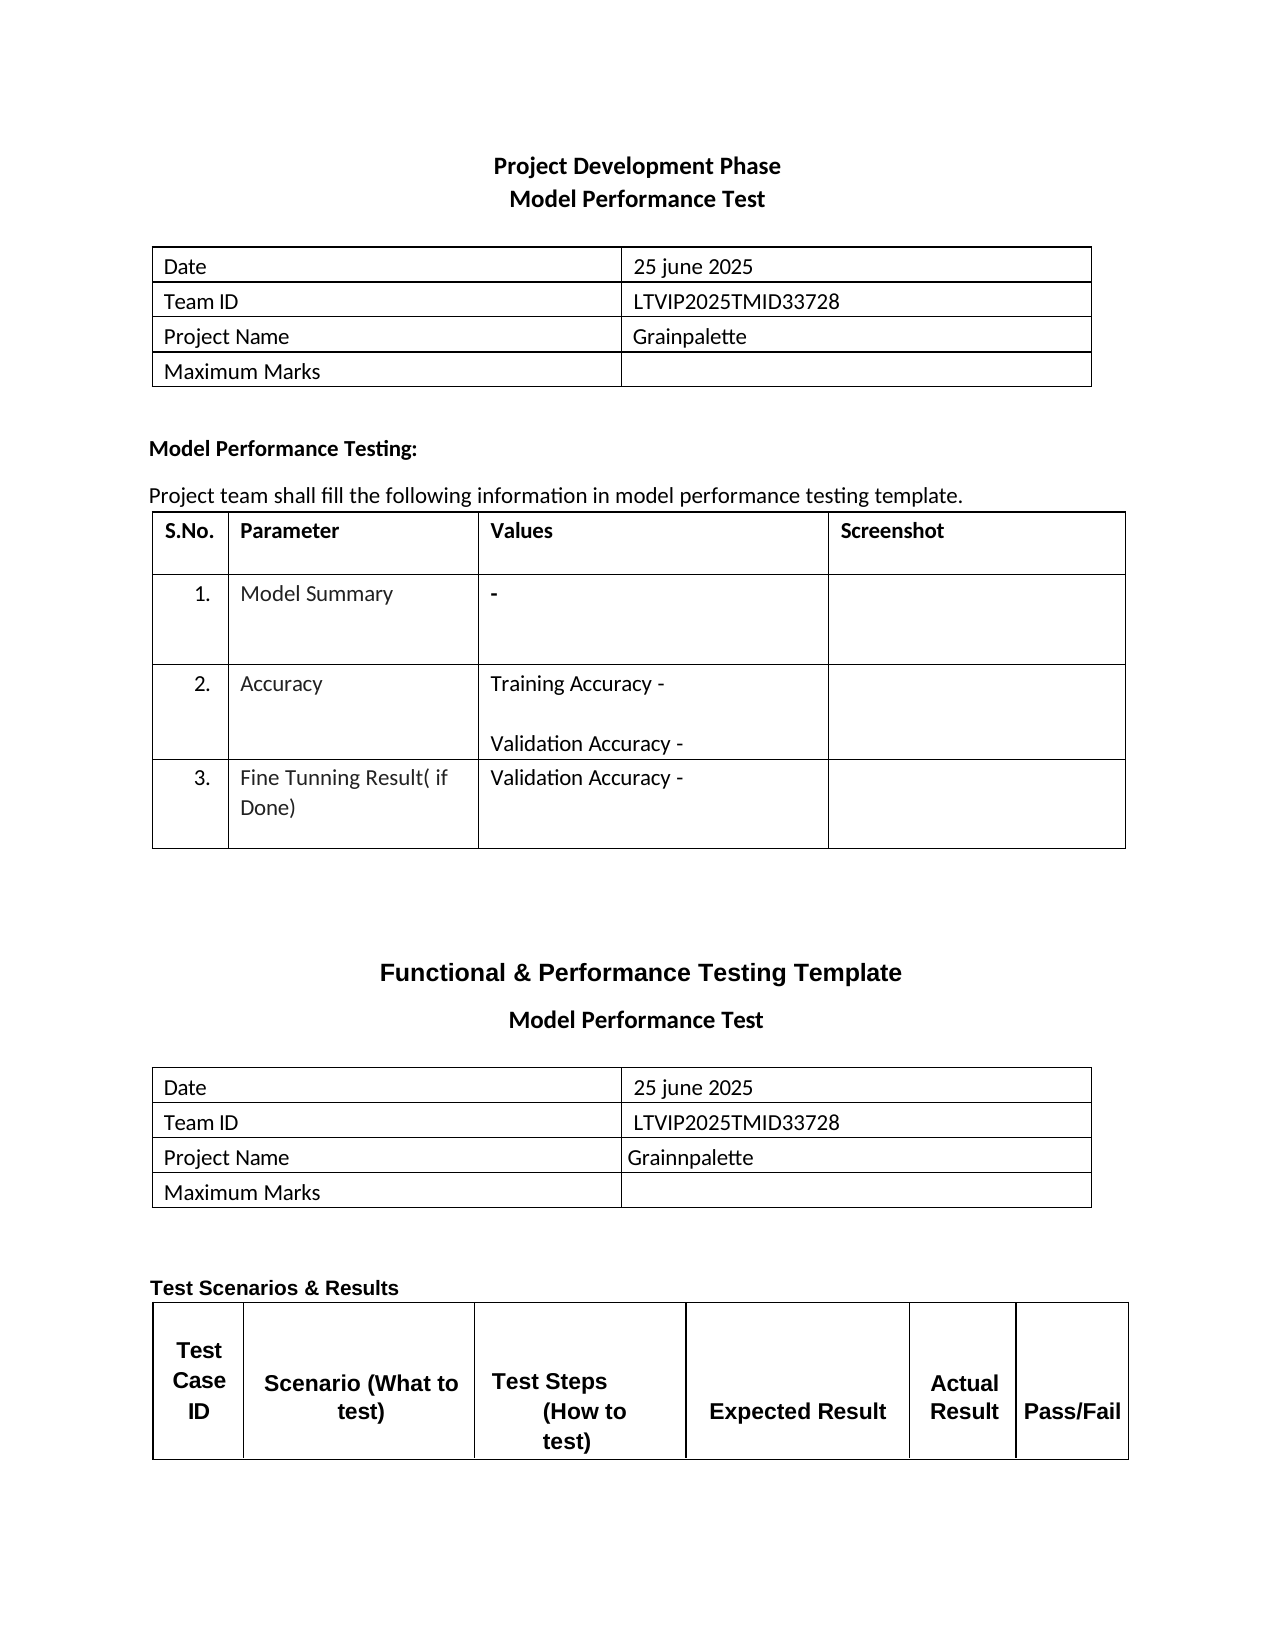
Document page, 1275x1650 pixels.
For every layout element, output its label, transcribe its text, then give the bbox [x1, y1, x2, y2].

table_cell Project Name [153, 1138, 621, 1172]
table_header Actual Result [910, 1303, 1015, 1458]
table_cell Project Name [153, 317, 621, 351]
table_cell 3. [153, 760, 228, 848]
table_header Scenario (What to test) [244, 1303, 474, 1458]
table_cell - [479, 575, 828, 664]
table_cell Training Accuracy - Validation Accuracy - [479, 665, 828, 758]
table_cell Accuracy [229, 665, 478, 758]
table_cell Grainpalette [622, 317, 1091, 351]
table_header Test Case ID [154, 1303, 243, 1458]
text Model Performance Testing: [148, 434, 1172, 462]
table_header 25 june 2025 [622, 248, 1091, 281]
table_header Date [153, 248, 621, 281]
table_cell Grainnpalette [622, 1138, 1091, 1172]
table_cell Fine Tunning Result( if Done) [229, 760, 478, 848]
table_cell [622, 1173, 1091, 1207]
table_cell [622, 353, 1091, 386]
text Test Scenarios & Results [150, 1275, 1172, 1299]
table_header Screenshot [829, 513, 1125, 574]
text Project team shall fill the following information in model performance testing template. [148, 481, 1172, 509]
table_cell Maximum Marks [153, 1173, 621, 1207]
table_cell 2. [153, 665, 228, 758]
table_header Date [153, 1068, 621, 1102]
table_header Pass/Fail [1017, 1303, 1128, 1458]
table_header Expected Result [687, 1303, 909, 1458]
table_header S.No. [153, 513, 228, 574]
table_header Test Steps (How to test) [475, 1303, 685, 1458]
table_cell LTVIP2025TMID33728 [622, 283, 1091, 316]
table_cell [829, 575, 1125, 664]
table_header Parameter [229, 513, 478, 574]
table_cell Team ID [153, 1103, 621, 1137]
table_cell LTVIP2025TMID33728 [622, 1103, 1091, 1137]
subtitle Project Development Phase Model Performance Test [463, 150, 811, 214]
table_cell [829, 760, 1125, 848]
table_header 25 june 2025 [622, 1068, 1091, 1102]
table_cell Team ID [153, 283, 621, 316]
subtitle Functional & Performance Testing Template [148, 958, 1134, 987]
text Model Performance Test [463, 1004, 809, 1035]
table_cell [829, 665, 1125, 758]
table_header Values [479, 513, 828, 574]
table_cell 1. [153, 575, 228, 664]
table_cell Maximum Marks [153, 353, 621, 386]
table_cell Model Summary [229, 575, 478, 664]
table_cell Validation Accuracy - [479, 760, 828, 848]
